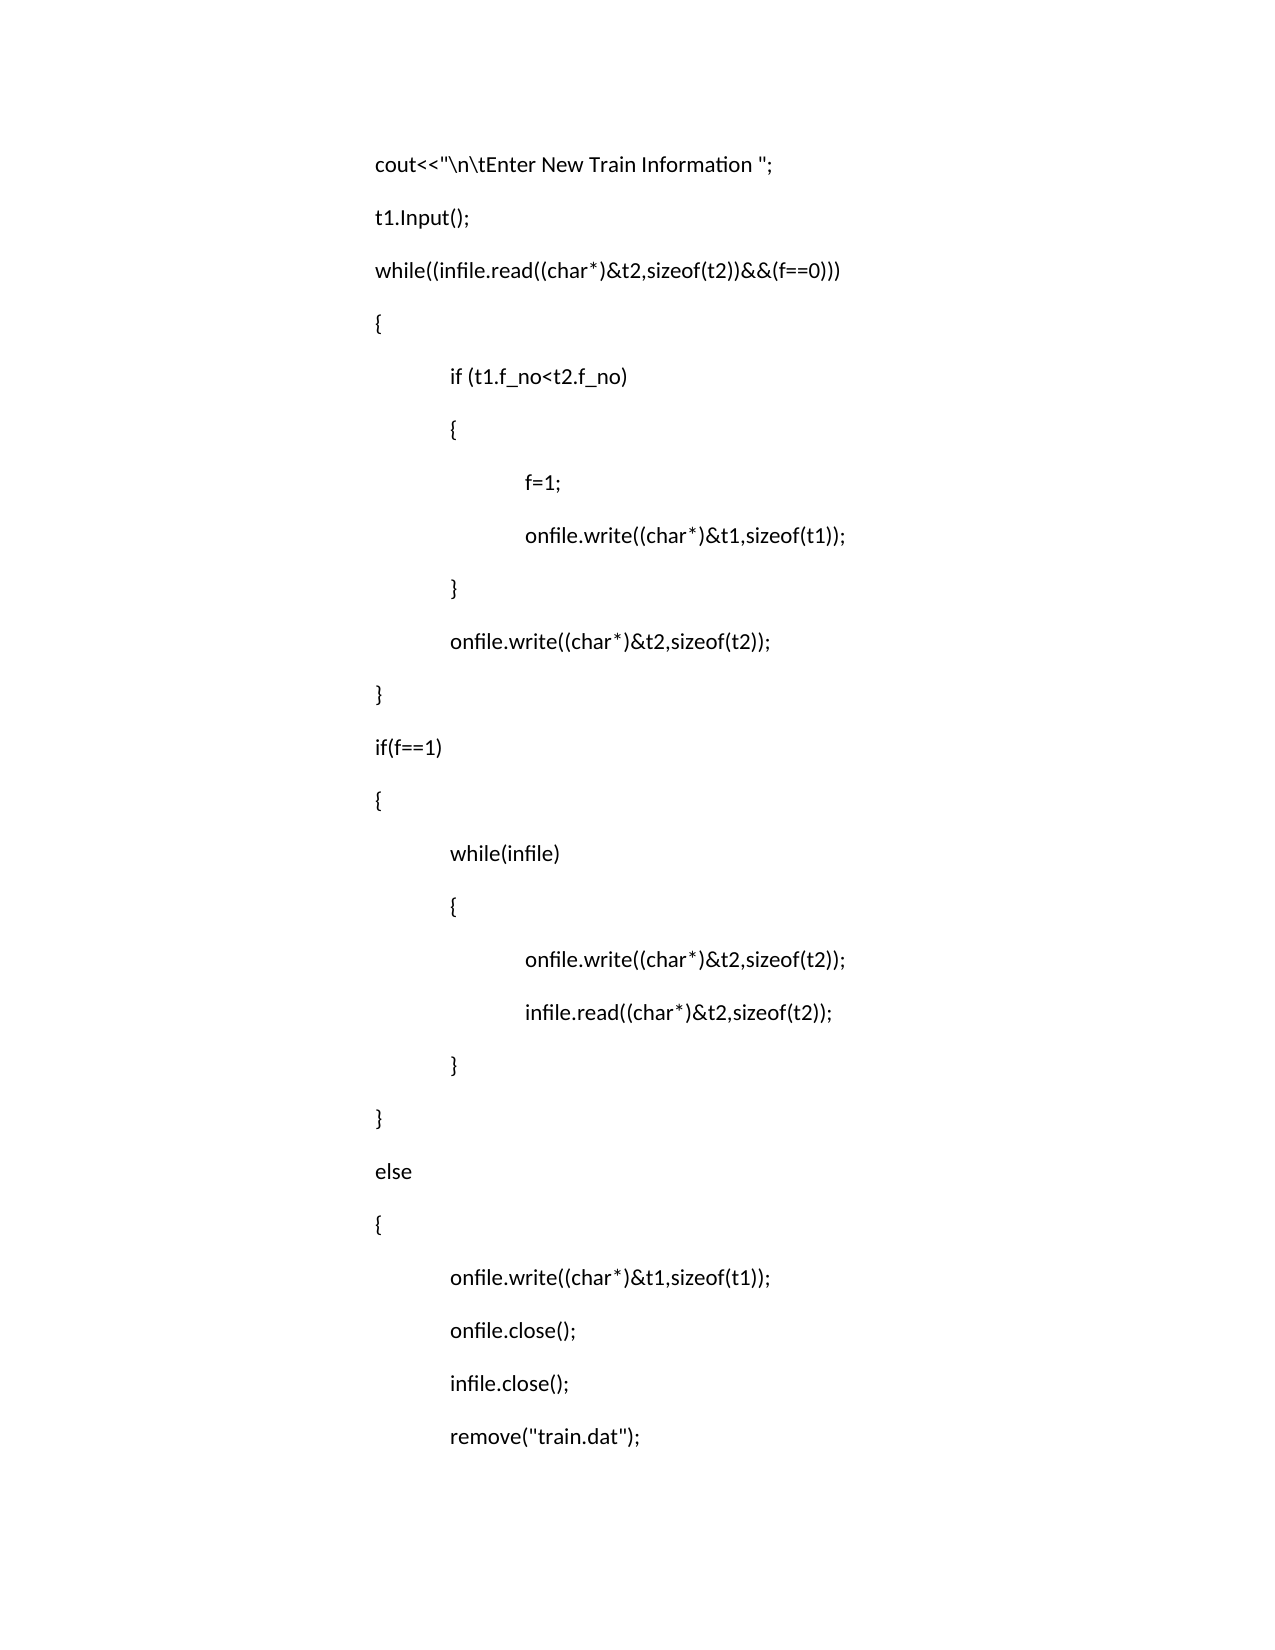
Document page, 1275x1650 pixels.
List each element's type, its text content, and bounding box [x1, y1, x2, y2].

text } [300, 1104, 1125, 1132]
text infile.close(); [150, 1369, 1125, 1397]
text { [300, 309, 1125, 337]
text t1.Input(); [150, 203, 1125, 231]
text onfile.close(); [150, 1316, 1125, 1344]
text { [375, 415, 1125, 443]
text onfile.write((char*)&t2,sizeof(t2)); [150, 945, 1125, 973]
text f=1; [150, 468, 1125, 496]
text } [375, 574, 1125, 602]
text while((infile.read((char*)&t2,sizeof(t2))&&(f==0))) [150, 256, 1125, 284]
text remove("train.dat"); [150, 1422, 1125, 1451]
text if (t1.f_no<t2.f_no) [150, 362, 1125, 390]
text { [300, 786, 1125, 814]
text { [150, 1210, 1125, 1238]
text onfile.write((char*)&t1,sizeof(t1)); [150, 521, 1125, 549]
text if(f==1) [150, 733, 1125, 761]
text cout<<"\n\tEnter New Train Information "; [150, 150, 1125, 178]
text { [375, 892, 1125, 920]
text onfile.write((char*)&t2,sizeof(t2)); [150, 627, 1125, 655]
text } [300, 680, 1125, 708]
text onfile.write((char*)&t1,sizeof(t1)); [375, 1263, 1125, 1291]
text else [150, 1157, 1125, 1185]
text } [375, 1051, 1125, 1079]
text while(infile) [150, 839, 1125, 867]
text infile.read((char*)&t2,sizeof(t2)); [150, 998, 1125, 1026]
